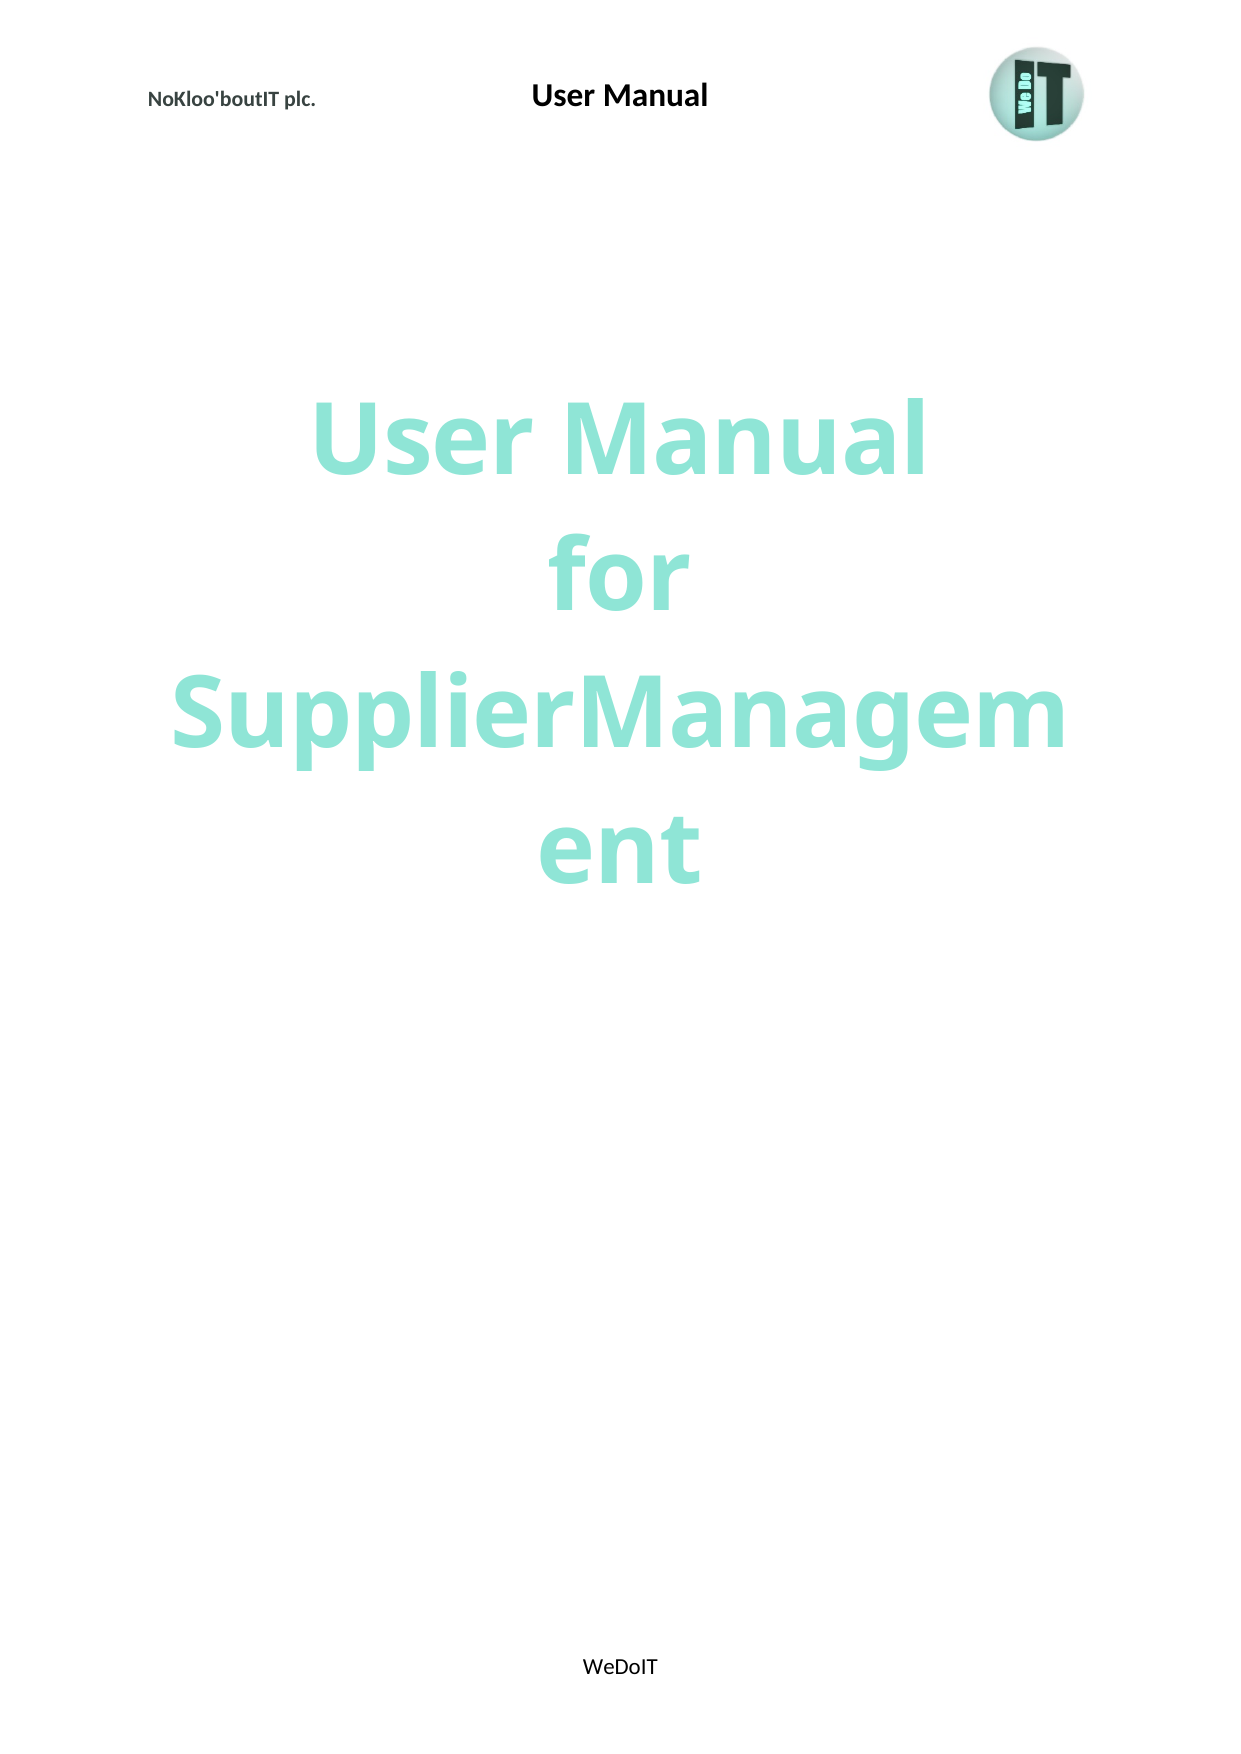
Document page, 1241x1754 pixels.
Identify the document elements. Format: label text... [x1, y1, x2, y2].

title User Manual [148, 368, 1093, 504]
title SupplierManagement [148, 640, 1093, 913]
picture [983, 37, 1093, 147]
title for [148, 504, 1093, 640]
